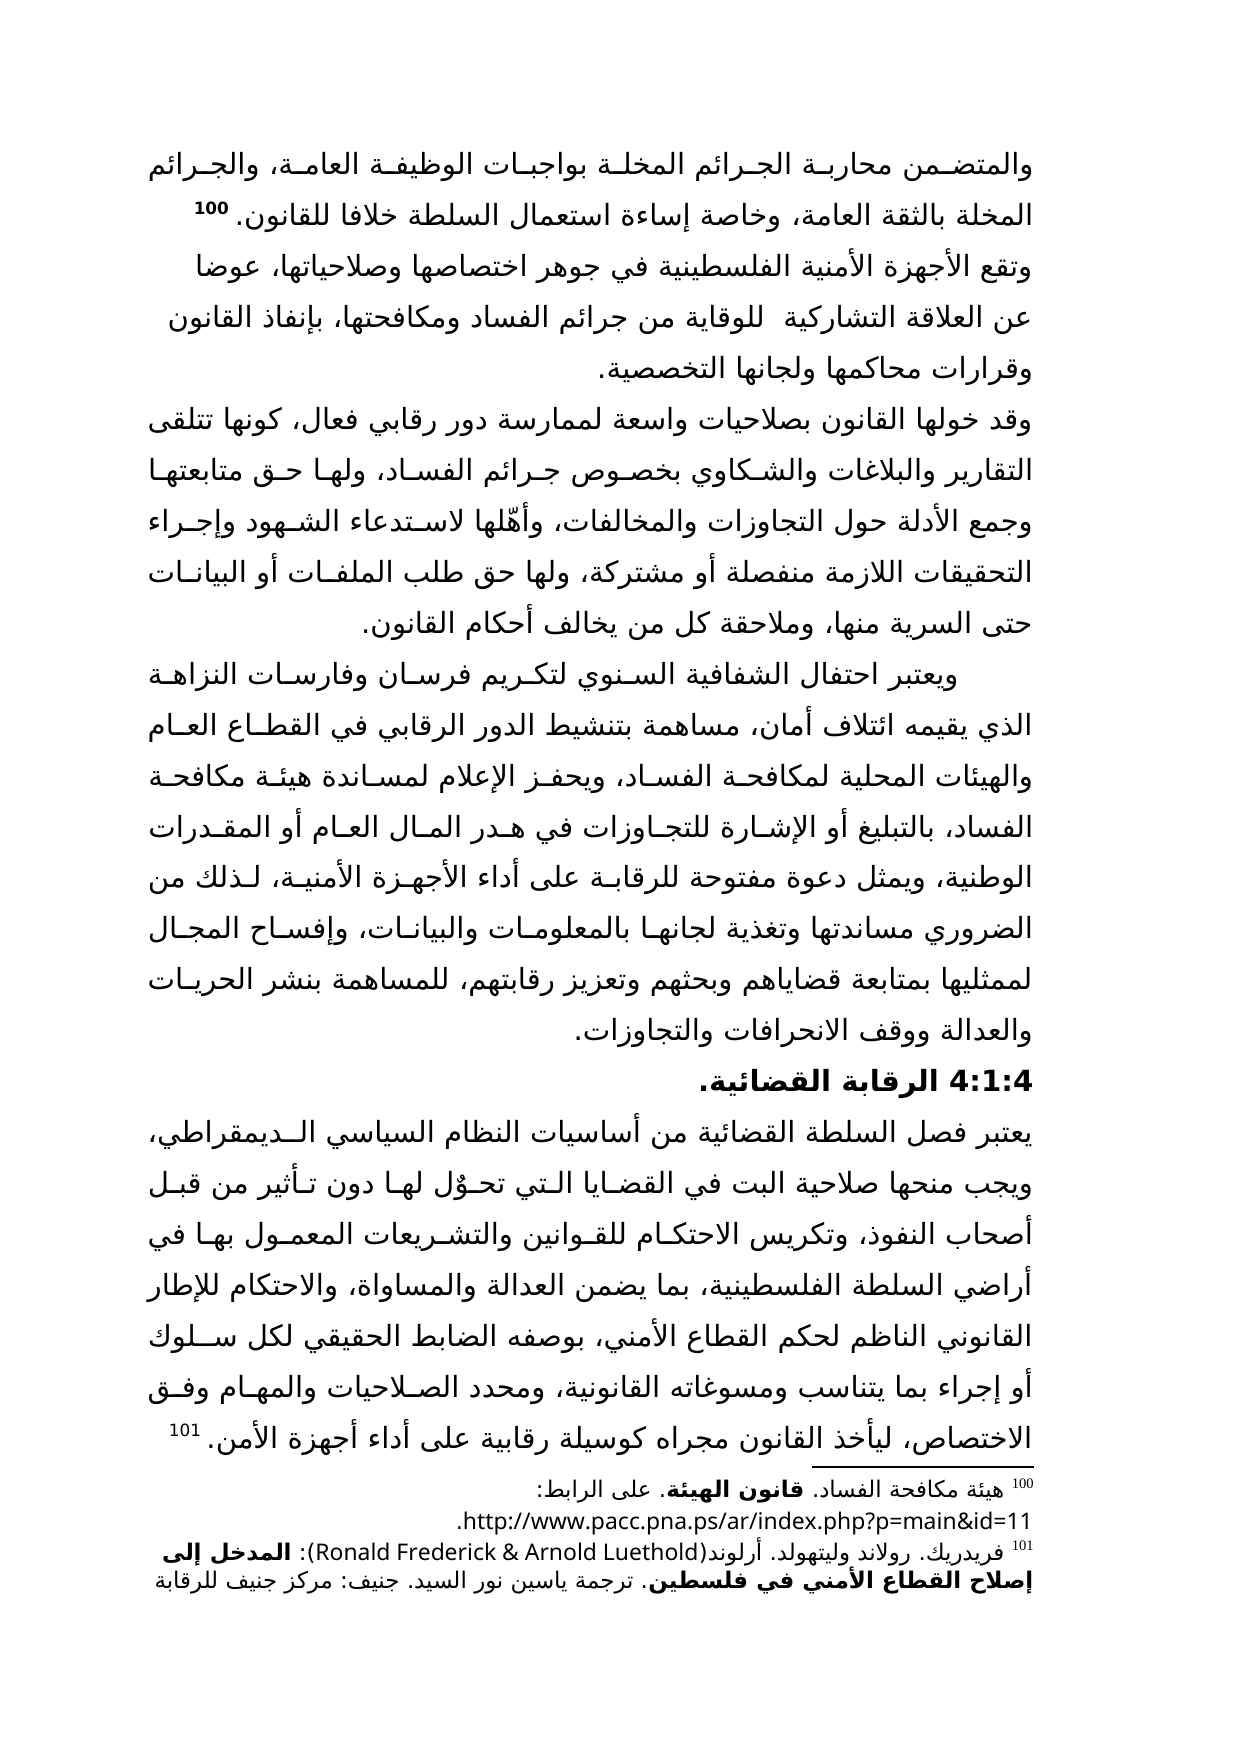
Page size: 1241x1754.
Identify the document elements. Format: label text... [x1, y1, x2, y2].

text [148, 148, 1033, 233]
text ويعتبر احتفال الشفافية السنوي لتكريم فرسان وفارسات النزاهة الذي يقيمه ائتلاف أمان، مساهمة بتنشيط الدور الرقابي في القطاع العام والهيئات المحلية لمكافحة الفساد، ويحفز الإعلام لمساندة هيئة مكافحة الفساد، بالتبليغ أو الإشارة للتجاوزات في هدر المال العام أو المقدرات الوطنية، ويمثل دعوة مفتوحة للرقابة على أداء الأجهزة الأمنية، لذلك من الضروري مساندتها وتغذية لجانها بالمعلومات والبيانات، وإفساح المجال لممثليها بمتابعة قضاياهم وبحثهم وتعزيز رقابتهم، للمساهمة بنشر الحريات والعدالة ووقف الانحرافات والتجاوزات. [148, 657, 1033, 1048]
text 4:1:4 الرقابة القضائية. [148, 1064, 1033, 1098]
text يعتبر فصل السلطة القضائية من أساسيات النظام السياسي الديمقراطي، ويجب منحها صلاحية البت في القضايا التي تحوٌل لها دون تأثير من قبل أصحاب النفوذ، وتكريس الاحتكام للقوانين والتشريعات المعمول بها في أراضي السلطة الفلسطينية، بما يضمن العدالة والمساواة، والاحتكام للإطار القانوني الناظم لحكم القطاع الأمني، بوصفه الضابط الحقيقي لكل سلوك أو إجراء بما يتناسب ومسوغاته القانونية، ومحدد الصلاحيات والمهام وفق الاختصاص، ليأخذ القانون مجراه كوسيلة رقابية على أداء أجهزة الأمن. [148, 1116, 1033, 1455]
text وقد خولها القانون بصلاحيات واسعة لممارسة دور رقابي فعال، كونها تتلقى التقارير والبلاغات والشكاوي بخصوص جرائم الفساد، ولها حق متابعتها وجمع الأدلة حول التجاوزات والمخالفات، وأهّلها لاستدعاء الشهود وإجراء التحقيقات اللازمة منفصلة أو مشتركة، ولها حق طلب الملفات أو البيانات حتى السرية منها، وملاحقة كل من يخالف أحكام القانون. [148, 402, 1033, 640]
text وتقع الأجهزة الأمنية الفلسطينية في جوهر اختصاصها وصلاحياتها، عوضا عن العلاقة التشاركية للوقاية من جرائم الفساد ومكافحتها، بإنفاذ القانون وقرارات محاكمها ولجانها التخصصية. [148, 249, 1033, 385]
